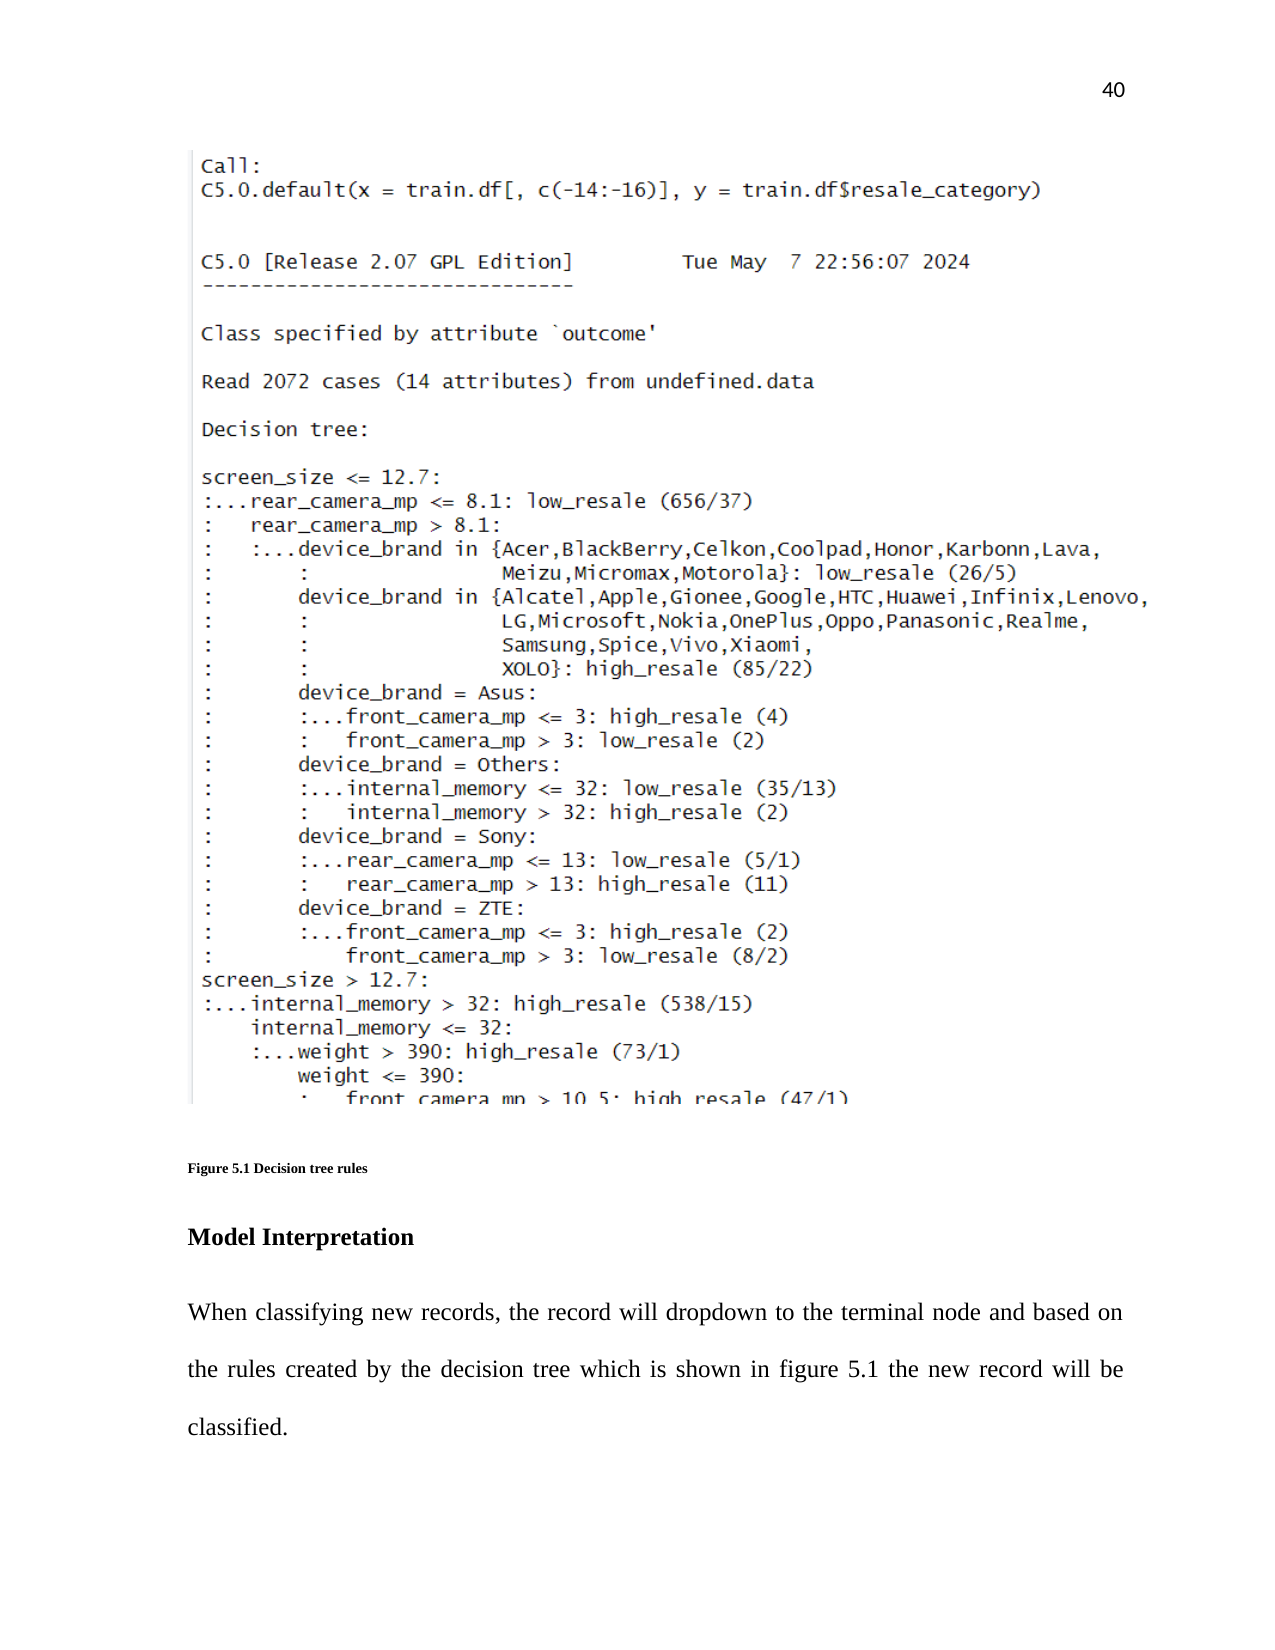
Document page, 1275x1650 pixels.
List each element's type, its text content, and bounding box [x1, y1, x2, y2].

picture [187, 150, 1163, 1104]
text Model Interpretation [187, 1222, 1125, 1251]
text When classifying new records, the record will dropdown to the terminal node and based on the rules created by the decision tree which is shown in figure 5.1 the new record will be classified. [187, 1297, 1125, 1440]
text Figure 5.1 Decision tree rules [187, 1148, 1125, 1177]
